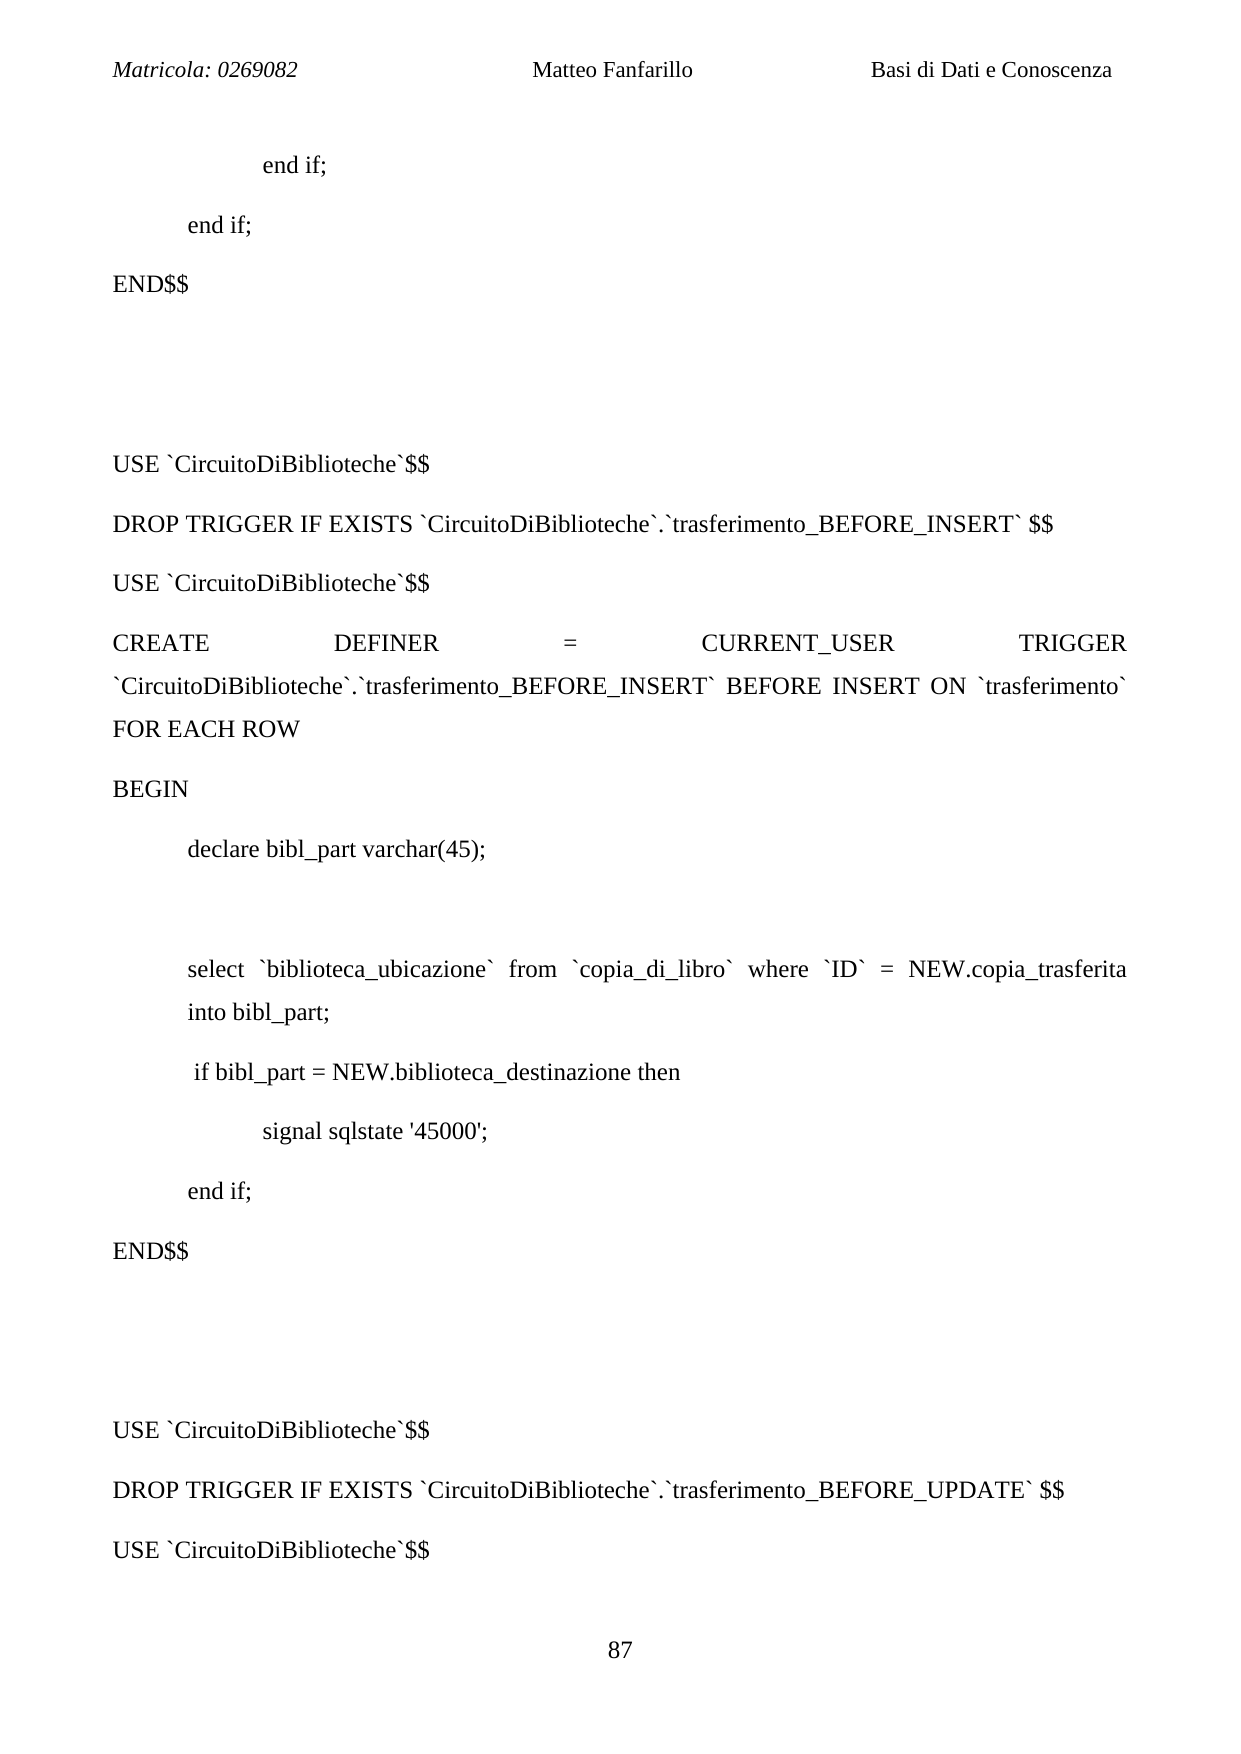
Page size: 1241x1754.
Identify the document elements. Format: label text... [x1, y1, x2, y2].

text CREATE DEFINER = CURRENT_USER TRIGGER `CircuitoDiBiblioteche`.`trasferimento_BEFORE_INSERT` BEFORE INSERT ON `trasferimento` FOR EACH ROW [112, 628, 1128, 743]
text signal sqlstate '45000'; [112, 1116, 1128, 1145]
text end if; [112, 150, 1128, 179]
text USE `CircuitoDiBiblioteche`$$ [112, 568, 1128, 597]
text USE `CircuitoDiBiblioteche`$$ [112, 1535, 1128, 1564]
text END$$ [112, 269, 1128, 298]
text if bibl_part = NEW.biblioteca_destinazione then [112, 1057, 1128, 1085]
text declare bibl_part varchar(45); [112, 834, 1128, 863]
text DROP TRIGGER IF EXISTS `CircuitoDiBiblioteche`.`trasferimento_BEFORE_UPDATE` $$ [112, 1475, 1128, 1504]
text END$$ [112, 1236, 1128, 1265]
text select `biblioteca_ubicazione` from `copia_di_libro` where `ID` = NEW.copia_trasferita into bibl_part; [187, 954, 1128, 1026]
text BEGIN [112, 774, 1128, 803]
text USE `CircuitoDiBiblioteche`$$ [112, 1415, 1128, 1444]
text DROP TRIGGER IF EXISTS `CircuitoDiBiblioteche`.`trasferimento_BEFORE_INSERT` $$ [112, 509, 1128, 537]
text USE `CircuitoDiBiblioteche`$$ [112, 449, 1128, 478]
text end if; [112, 1176, 1128, 1205]
text end if; [112, 210, 1128, 238]
